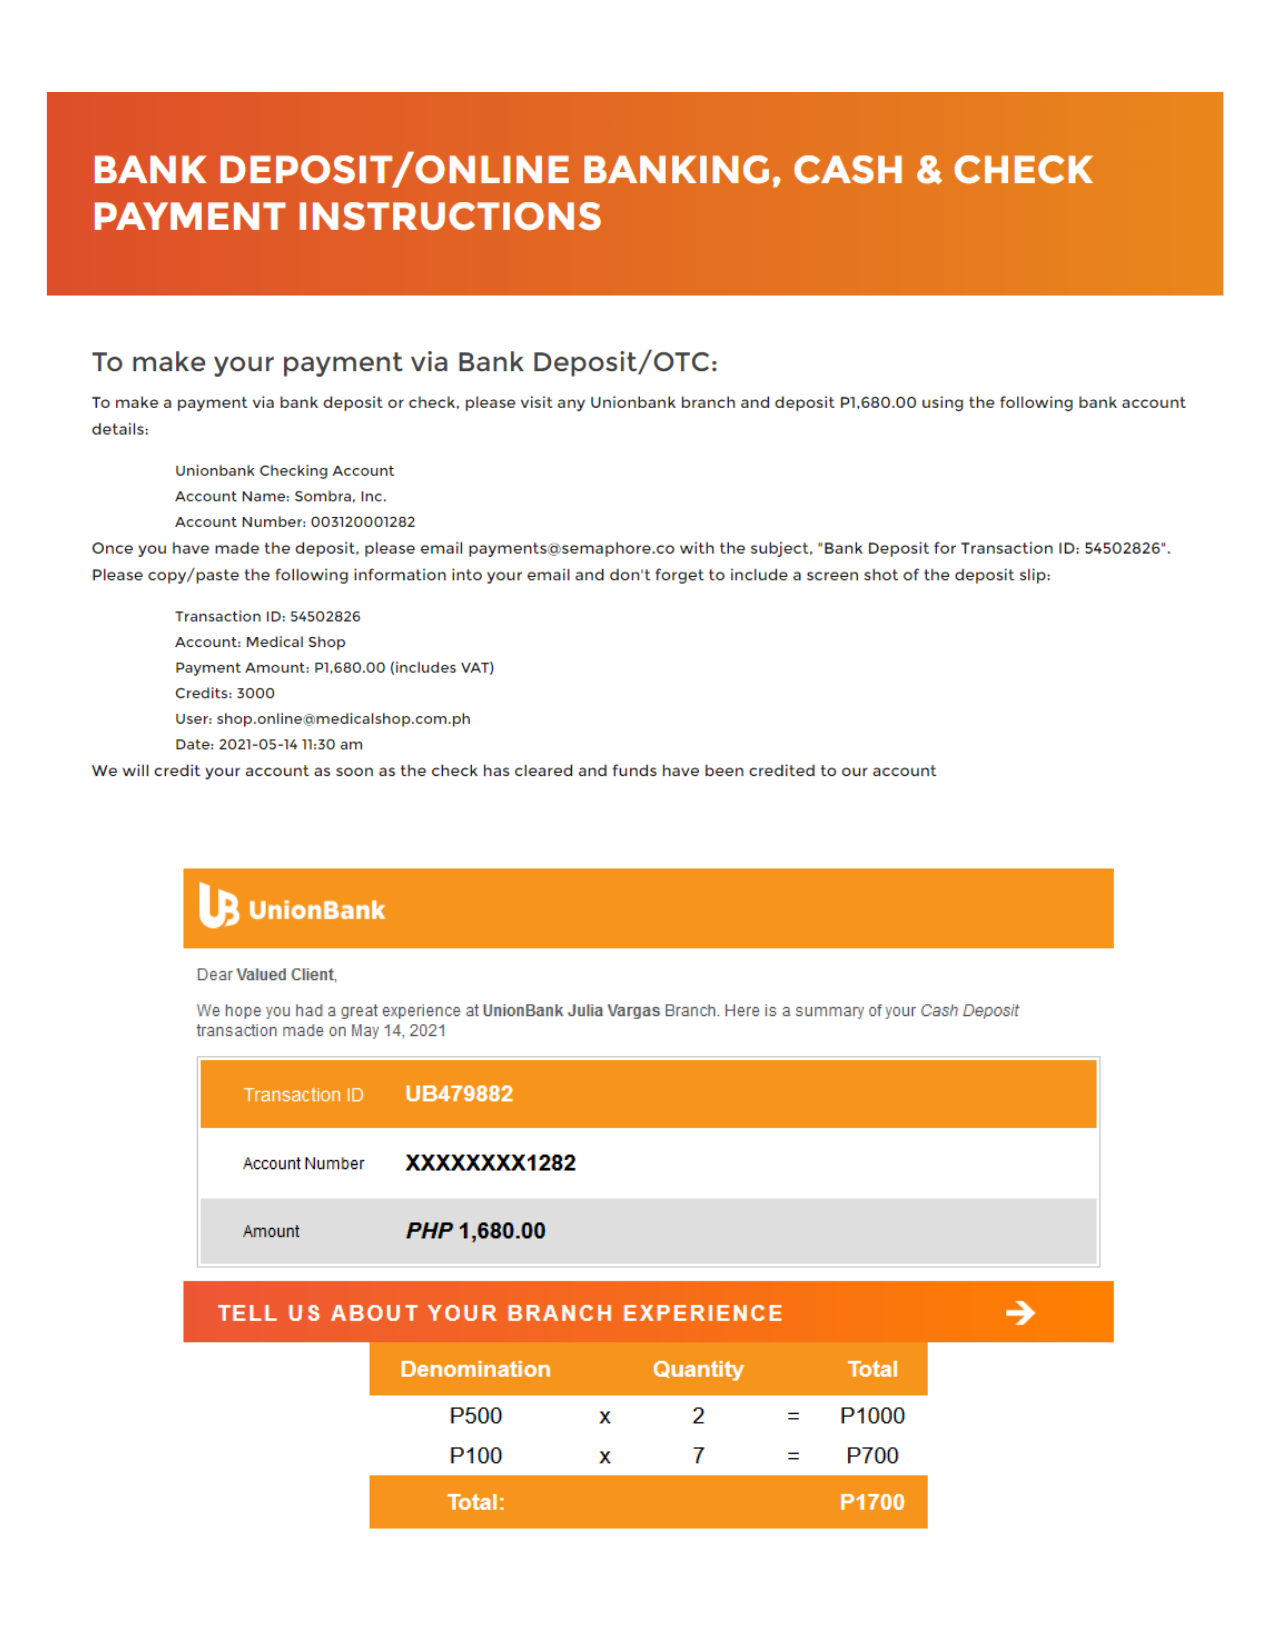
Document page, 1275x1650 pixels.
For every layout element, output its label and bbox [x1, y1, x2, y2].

picture [46, 92, 1224, 824]
picture [165, 859, 1125, 1542]
